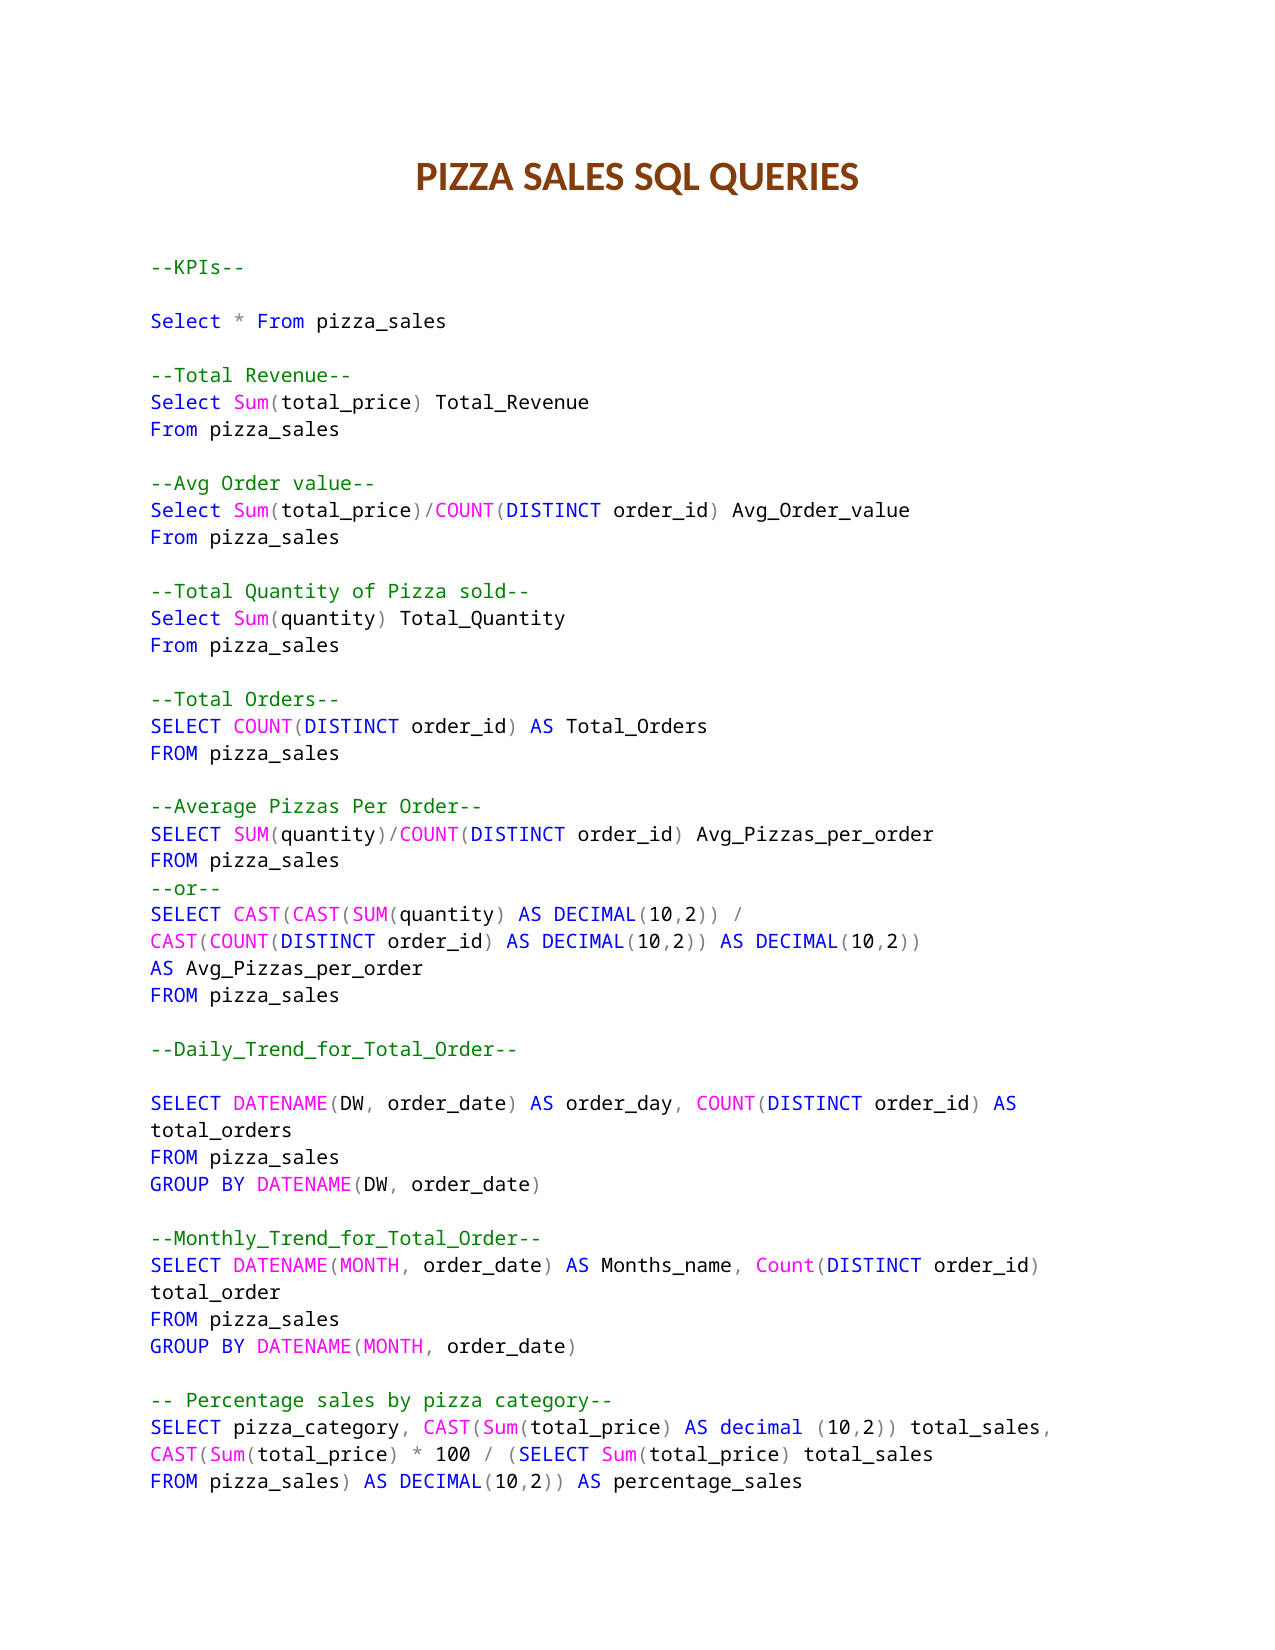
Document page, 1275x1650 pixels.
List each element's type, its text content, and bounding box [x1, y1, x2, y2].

text From pizza_sales [150, 523, 1125, 550]
text FROM pizza_sales [150, 847, 1125, 874]
text SELECT DATENAME(DW, order_date) AS order_day, COUNT(DISTINCT order_id) AS total_orders [150, 1089, 1125, 1143]
text AS Avg_Pizzas_per_order [150, 955, 1125, 982]
text PIZZA SALES SQL QUERIES [150, 150, 1125, 201]
text FROM pizza_sales [150, 1305, 1125, 1332]
text FROM pizza_sales [150, 1143, 1125, 1171]
text --Average Pizzas Per Order-- [150, 793, 1125, 820]
text --Total Revenue-- [150, 361, 1125, 388]
text --Total Orders-- [150, 685, 1125, 712]
text SELECT DATENAME(MONTH, order_date) AS Months_name, Count(DISTINCT order_id) total_order [150, 1251, 1125, 1305]
text --KPIs-- [150, 253, 1125, 280]
text --Daily_Trend_for_Total_Order-- [150, 1036, 1125, 1063]
text From pizza_sales [150, 415, 1125, 442]
text --Total Quantity of Pizza sold-- [150, 577, 1125, 604]
text FROM pizza_sales) AS DECIMAL(10,2)) AS percentage_sales [150, 1467, 1125, 1494]
text SELECT SUM(quantity)/COUNT(DISTINCT order_id) Avg_Pizzas_per_order [150, 820, 1125, 847]
text Select * From pizza_sales [150, 307, 1125, 334]
text -- Percentage sales by pizza category-- [150, 1386, 1125, 1413]
text Select Sum(total_price) Total_Revenue [150, 388, 1125, 415]
text GROUP BY DATENAME(DW, order_date) [150, 1171, 1125, 1197]
text From pizza_sales [150, 631, 1125, 658]
text Select Sum(quantity) Total_Quantity [150, 604, 1125, 631]
text GROUP BY DATENAME(MONTH, order_date) [150, 1332, 1125, 1359]
text CAST(COUNT(DISTINCT order_id) AS DECIMAL(10,2)) AS DECIMAL(10,2)) [150, 928, 1125, 955]
text SELECT CAST(CAST(SUM(quantity) AS DECIMAL(10,2)) / [150, 901, 1125, 928]
text --or-- [150, 874, 1125, 901]
text --Avg Order value-- [150, 469, 1125, 496]
text SELECT pizza_category, CAST(Sum(total_price) AS decimal (10,2)) total_sales, CAST(Sum(total_price) * 100 / (SELECT Sum(total_price) total_sales [150, 1413, 1125, 1467]
text FROM pizza_sales [150, 739, 1125, 766]
text --Monthly_Trend_for_Total_Order-- [150, 1224, 1125, 1251]
text FROM pizza_sales [150, 982, 1125, 1009]
text SELECT COUNT(DISTINCT order_id) AS Total_Orders [150, 712, 1125, 739]
text Select Sum(total_price)/COUNT(DISTINCT order_id) Avg_Order_value [150, 496, 1125, 523]
